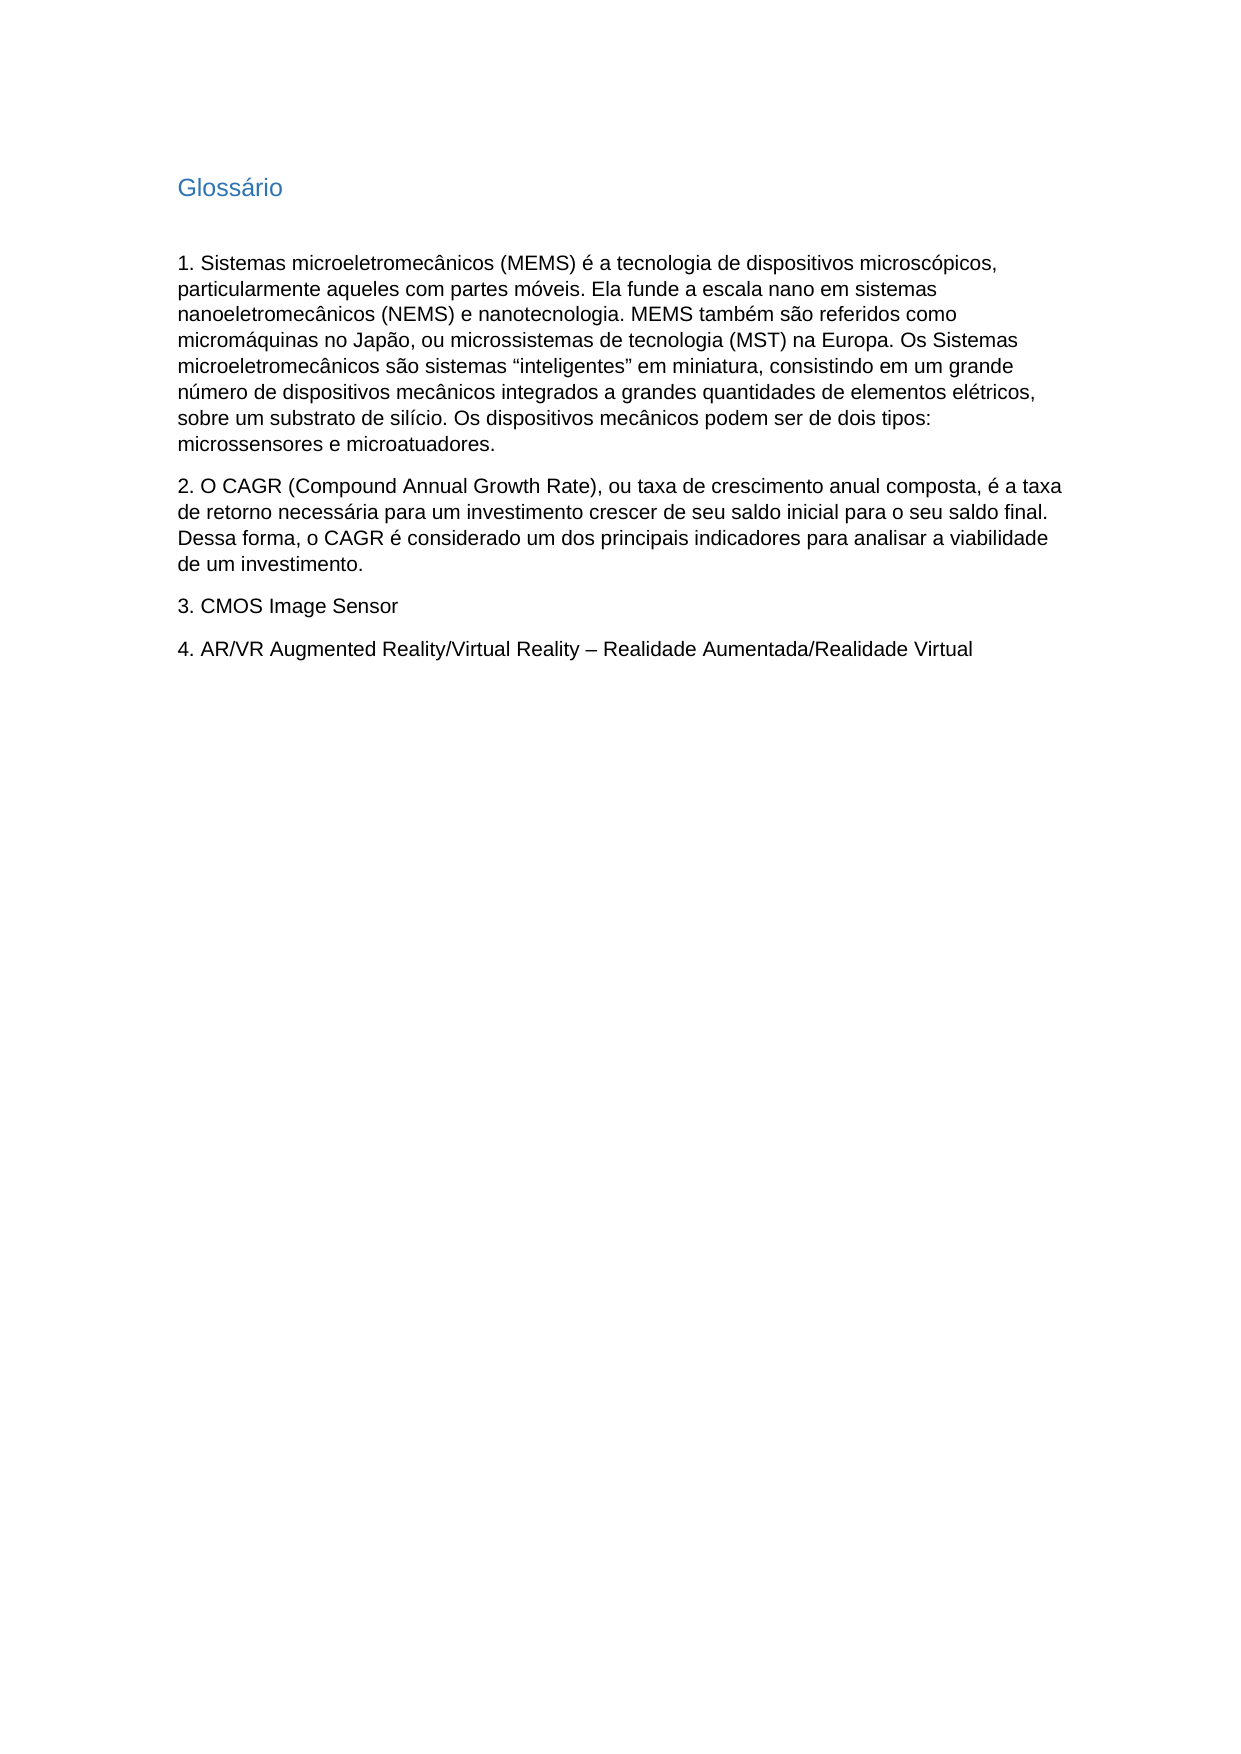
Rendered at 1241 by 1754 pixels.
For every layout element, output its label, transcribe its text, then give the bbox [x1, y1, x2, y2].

text 2. O CAGR (Compound Annual Growth Rate), ou taxa de crescimento anual composta, é a taxa de retorno necessária para um investimento crescer de seu saldo inicial para o seu saldo final. Dessa forma, o CAGR é considerado um dos principais indicadores para analisar a viabilidade de um investimento. [177, 474, 1063, 575]
subtitle Glossário [177, 173, 1063, 201]
text 1. Sistemas microeletromecânicos (MEMS) é a tecnologia de dispositivos microscópicos, particularmente aqueles com partes móveis. Ela funde a escala nano em sistemas nanoeletromecânicos (NEMS) e nanotecnologia. MEMS também são referidos como micromáquinas no Japão, ou microssistemas de tecnologia (MST) na Europa. Os Sistemas microeletromecânicos são sistemas “inteligentes” em miniatura, consistindo em um grande número de dispositivos mecânicos integrados a grandes quantidades de elementos elétricos, sobre um substrato de silício. Os dispositivos mecânicos podem ser de dois tipos: microssensores e microatuadores. [177, 251, 1063, 455]
text 3. CMOS Image Sensor [177, 594, 1063, 618]
text 4. AR/VR Augmented Reality/Virtual Reality – Realidade Aumentada/Realidade Virtual [177, 636, 1063, 660]
